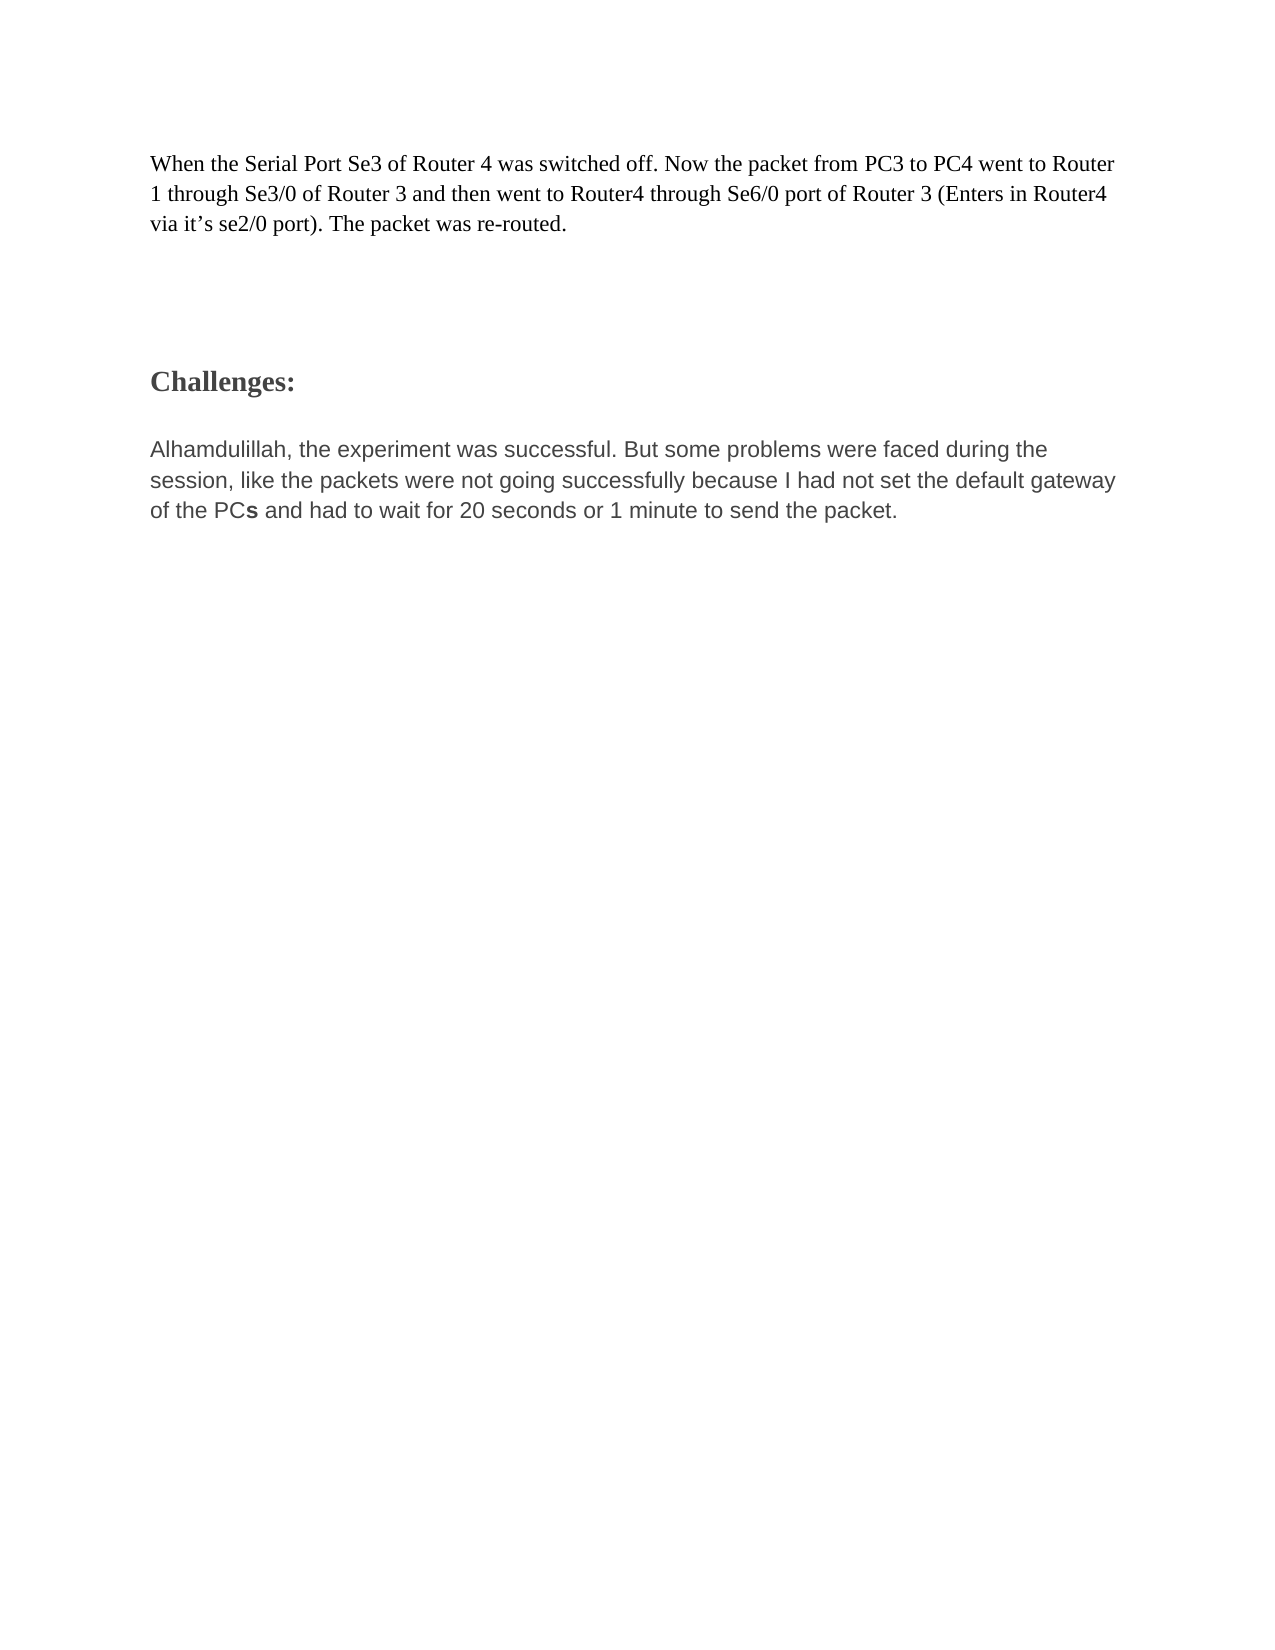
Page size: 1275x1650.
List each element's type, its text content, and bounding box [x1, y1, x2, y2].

text When the Serial Port Se3 of Router 4 was switched off. Now the packet from PC3 to PC4 went to Router 1 through Se3/0 of Router 3 and then went to Router4 through Se6/0 port of Router 3 (Enters in Router4 via it’s se2/0 port). The packet was re-routed. [150, 150, 1125, 237]
subtitle Challenges: [150, 364, 1125, 398]
subtitle Alhamdulillah, the experiment was successful. But some problems were faced during the session, like the packets were not going successfully because I had not set the default gateway of the PCs and had to wait for 20 seconds or 1 minute to send the packet. [150, 436, 1125, 523]
